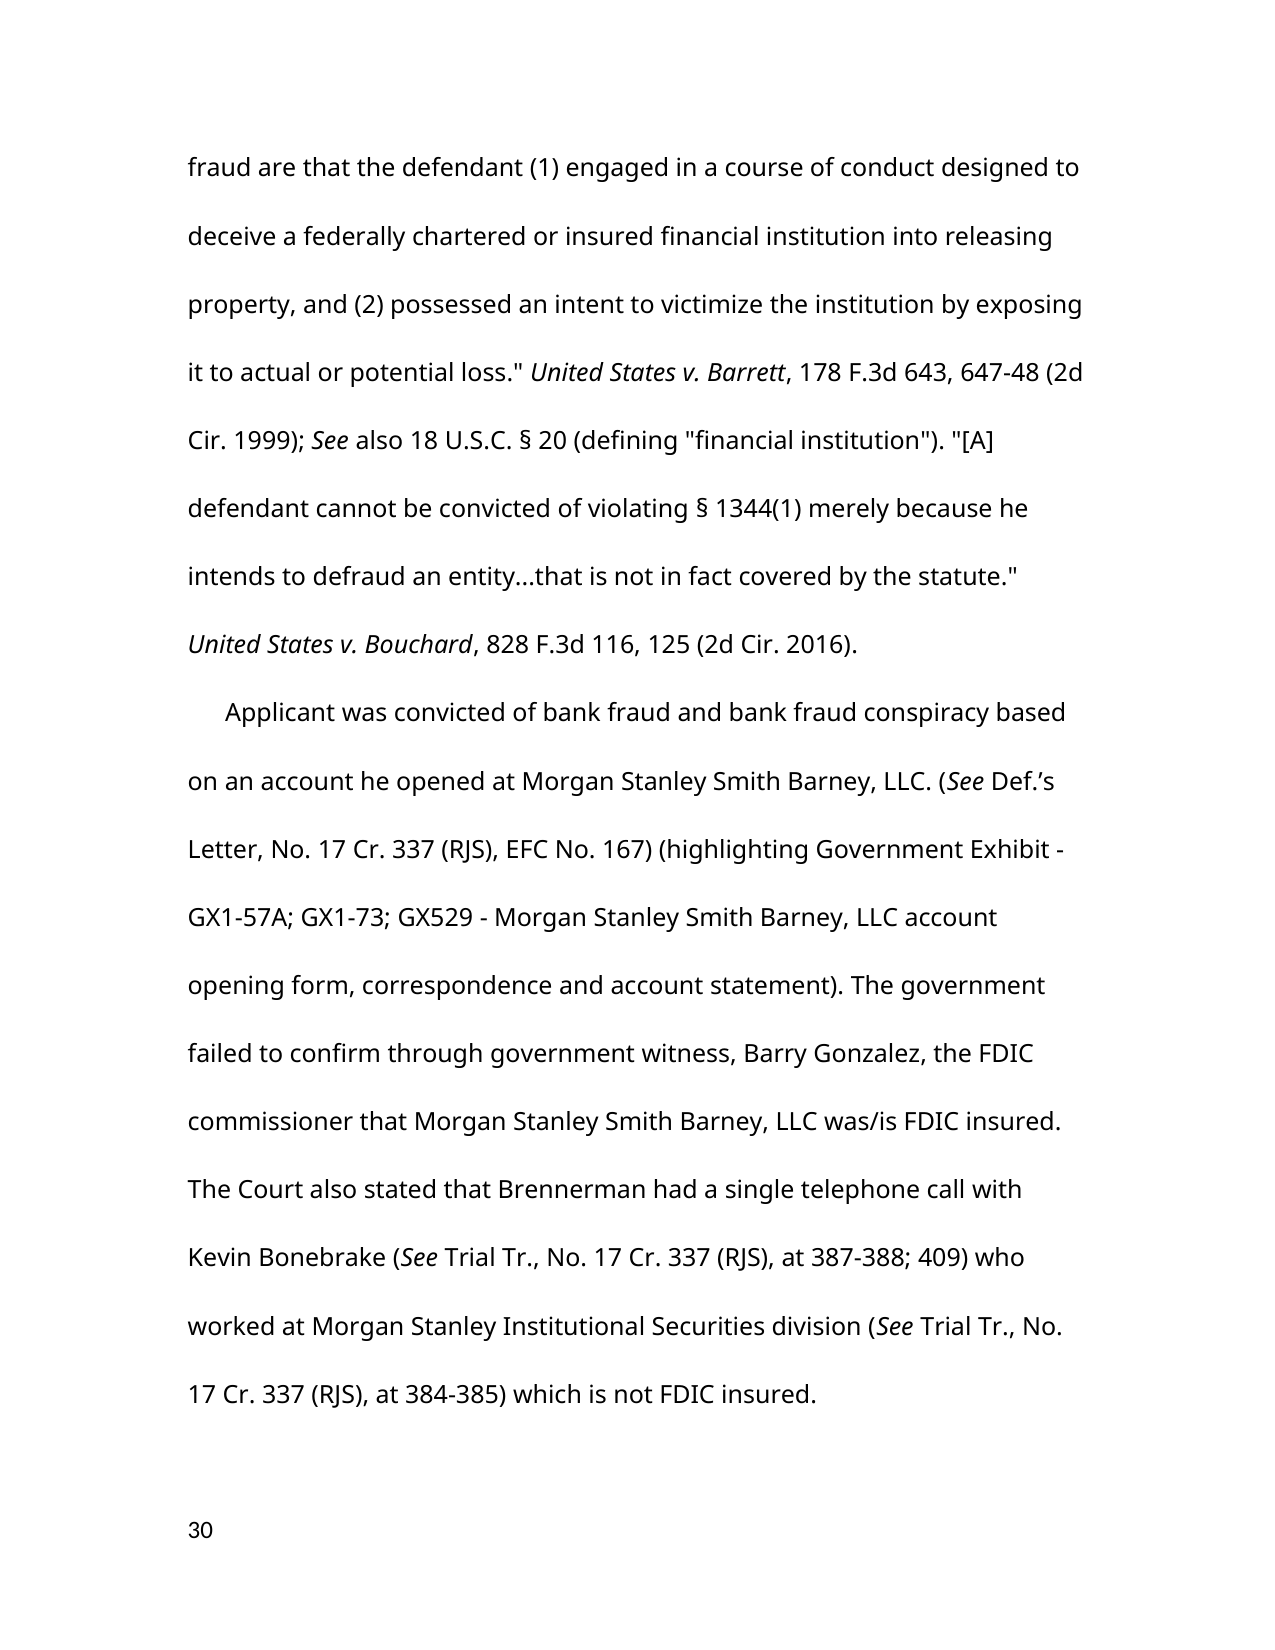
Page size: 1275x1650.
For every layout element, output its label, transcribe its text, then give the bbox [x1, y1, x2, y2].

text Applicant was convicted of bank fraud and bank fraud conspiracy based on an account he opened at Morgan Stanley Smith Barney, LLC. (See Def.’s Letter, No. 17 Cr. 337 (RJS), EFC No. 167) (highlighting Government Exhibit - GX1-57A; GX1-73; GX529 - Morgan Stanley Smith Barney, LLC account opening form, correspondence and account statement). The government failed to confirm through government witness, Barry Gonzalez, the FDIC commissioner that Morgan Stanley Smith Barney, LLC was/is FDIC insured. The Court also stated that Brennerman had a single telephone call with Kevin Bonebrake (See Trial Tr., No. 17 Cr. 337 (RJS), at 387-388; 409) who worked at Morgan Stanley Institutional Securities division (See Trial Tr., No. 17 Cr. 337 (RJS), at 384-385) which is not FDIC insured. [187, 695, 1087, 1410]
